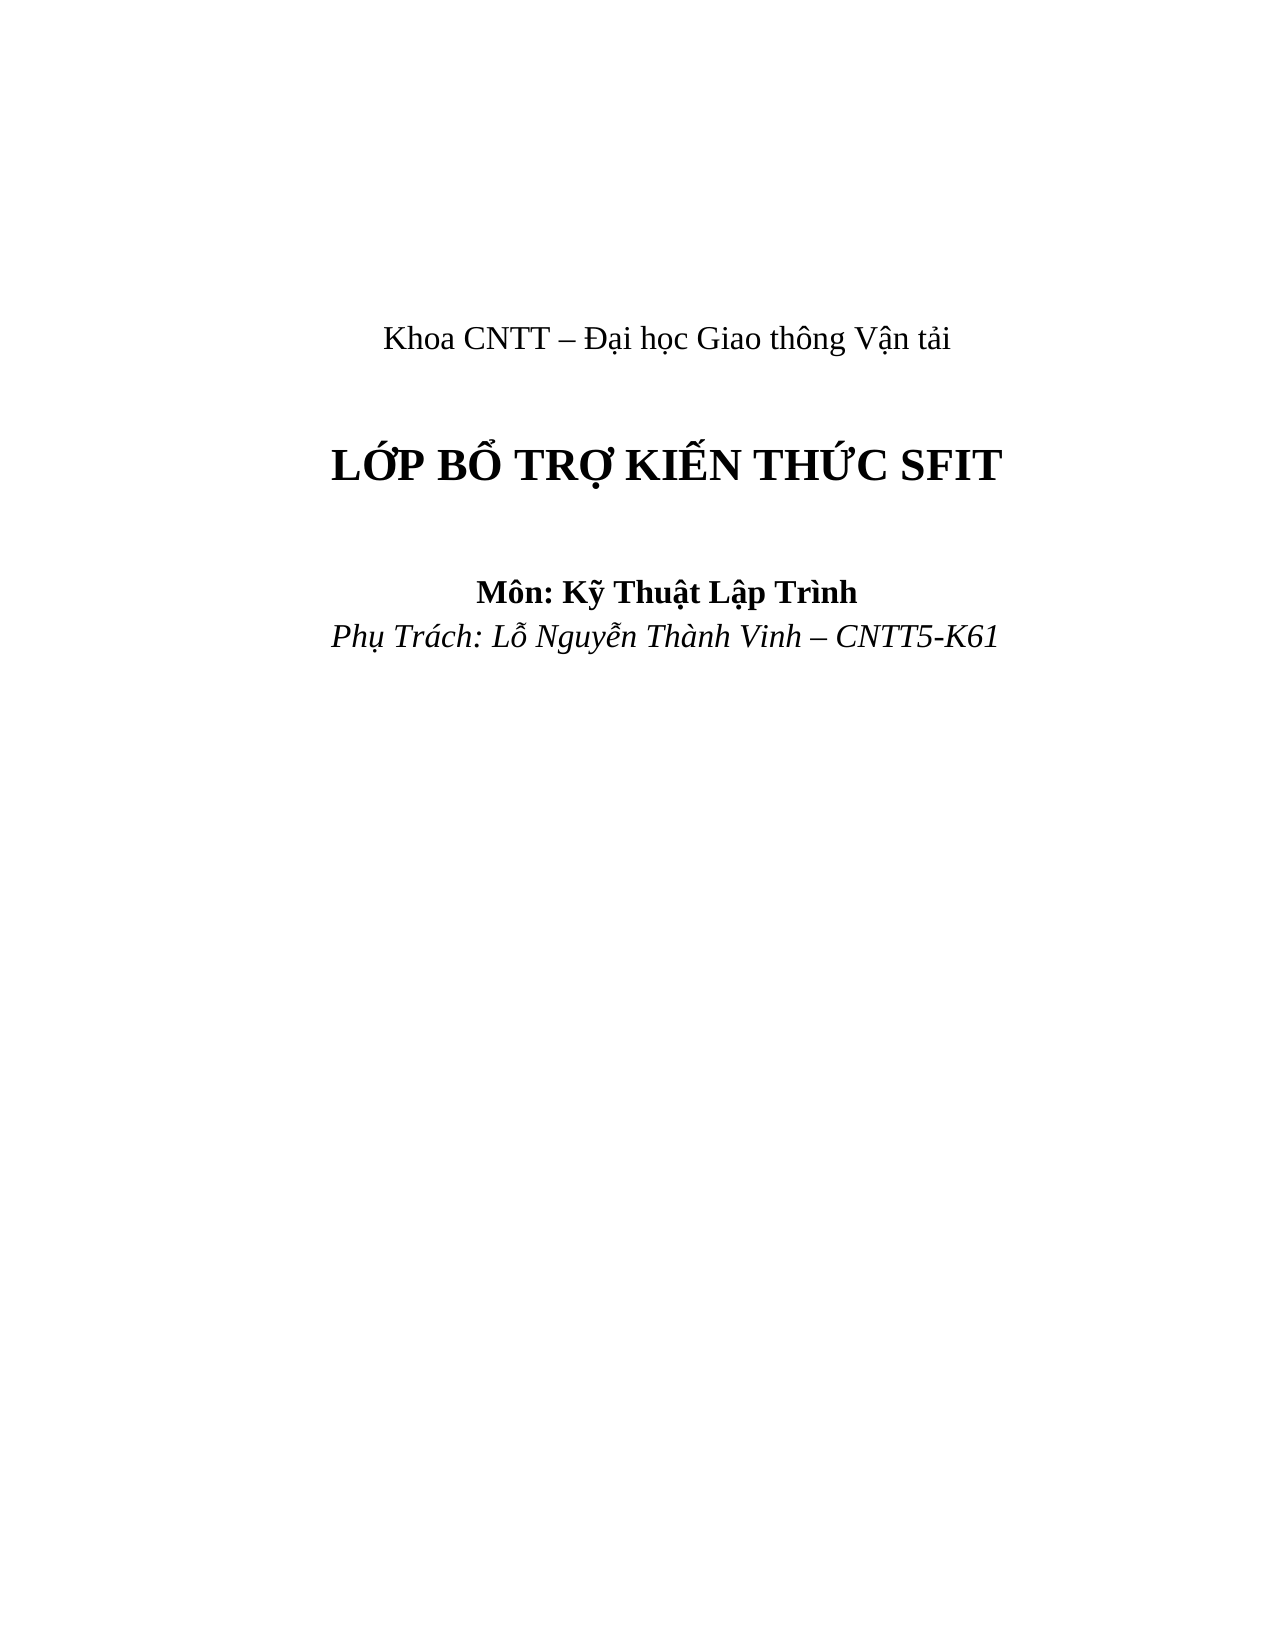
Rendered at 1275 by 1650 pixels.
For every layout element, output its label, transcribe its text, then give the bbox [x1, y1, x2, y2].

text LỚP BỔ TRỢ KIẾN THỨC SFIT [118, 437, 1216, 490]
text Khoa CNTT – Đại học Giao thông Vận tải [118, 318, 1216, 356]
text Phụ Trách: Lỗ Nguyễn Thành Vinh – CNTT5-K61 [118, 617, 1216, 655]
text Môn: Kỹ Thuật Lập Trình [118, 573, 1216, 611]
